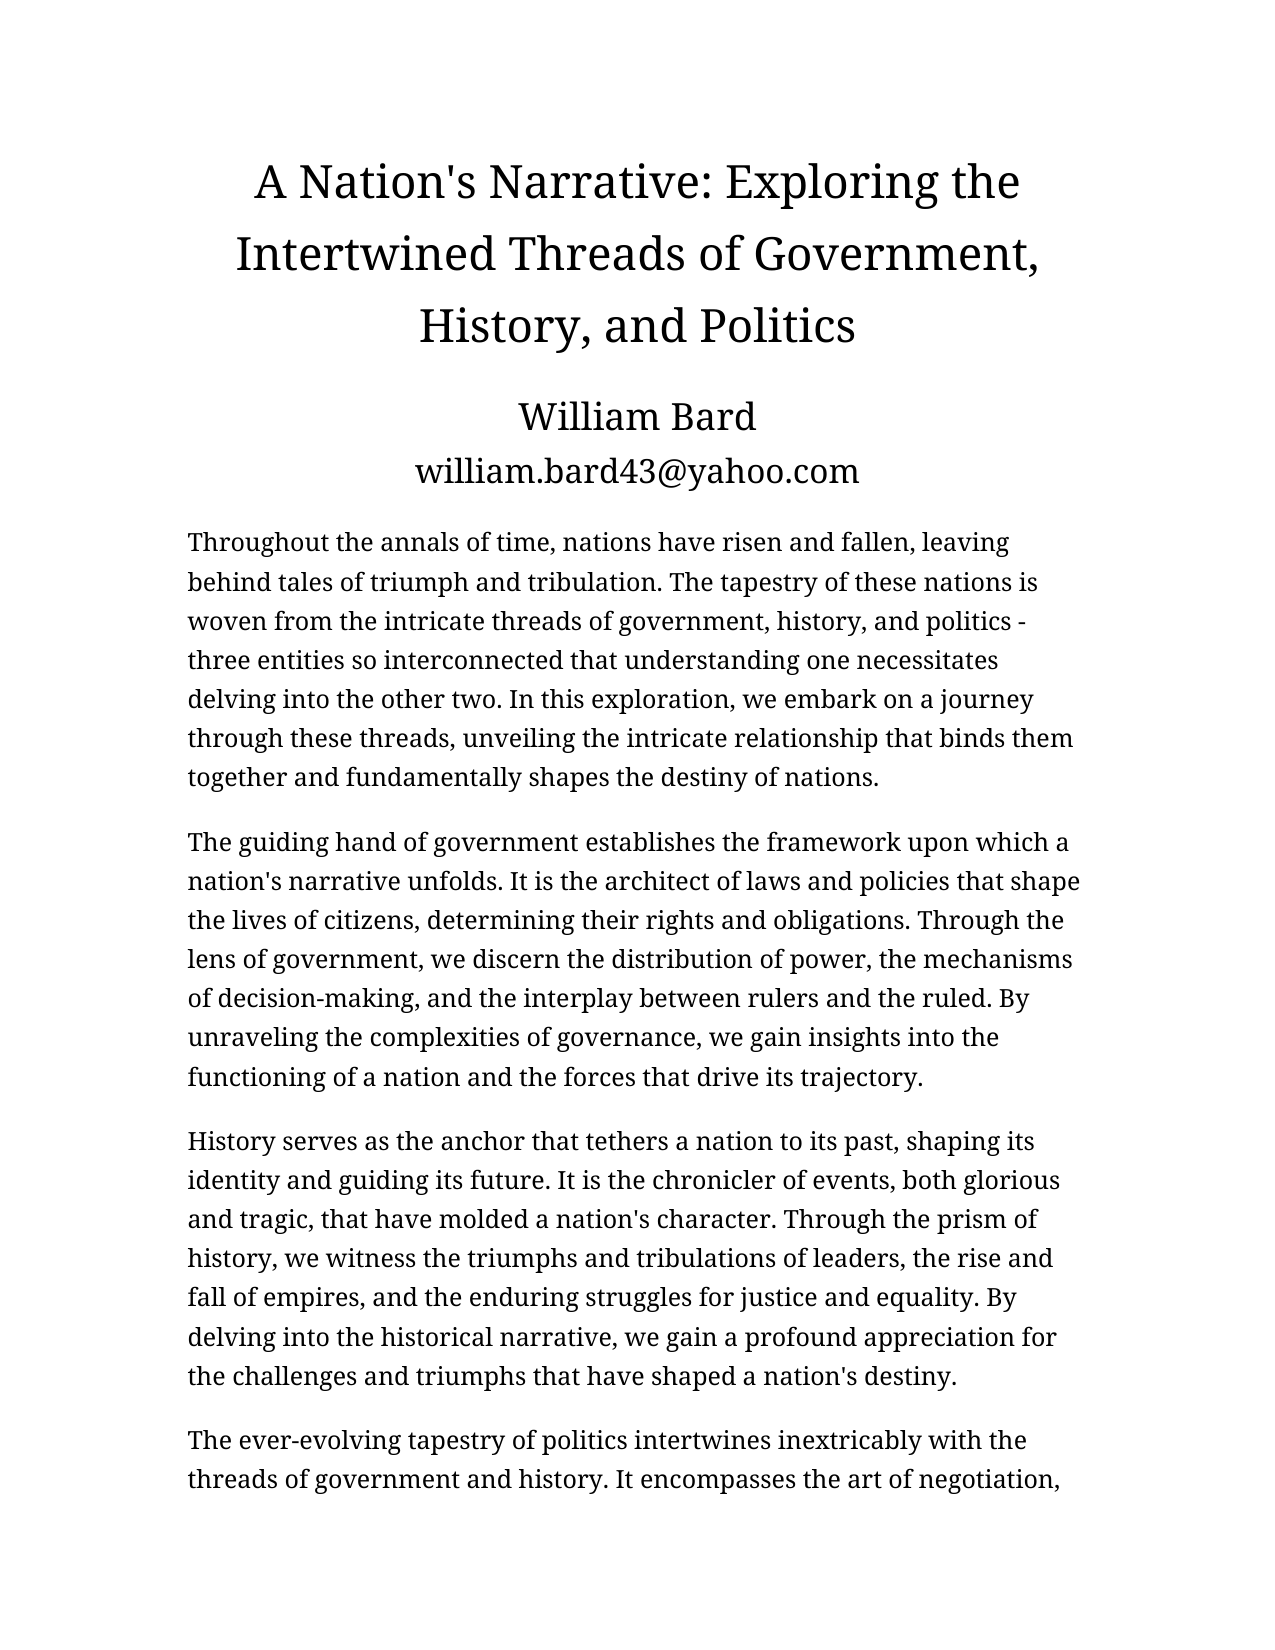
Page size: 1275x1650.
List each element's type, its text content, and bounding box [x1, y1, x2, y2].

text A Nation's Narrative: Exploring the Intertwined Threads of Government, History, and Politics [187, 150, 1087, 356]
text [187, 1422, 1087, 1496]
text History serves as the anchor that tethers a nation to its past, shaping its identity and guiding its future. It is the chronicler of events, both glorious and tragic, that have molded a nation's character. Through the prism of history, we witness the triumphs and tribulations of leaders, the rise and fall of empires, and the enduring struggles for justice and equality. By delving into the historical narrative, we gain a profound appreciation for the challenges and triumphs that have shaped a nation's destiny. [187, 1123, 1087, 1392]
text Throughout the annals of time, nations have risen and fallen, leaving behind tales of triumph and tribulation. The tapestry of these nations is woven from the intricate threads of government, history, and politics - three entities so interconnected that understanding one necessitates delving into the other two. In this exploration, we embark on a journey through these threads, unveiling the intricate relationship that binds them together and fundamentally shapes the destiny of nations. [187, 525, 1087, 794]
text The guiding hand of government establishes the framework upon which a nation's narrative unfolds. It is the architect of laws and policies that shape the lives of citizens, determining their rights and obligations. Through the lens of government, we discern the distribution of power, the mechanisms of decision-making, and the interplay between rulers and the ruled. By unraveling the complexities of governance, we gain insights into the functioning of a nation and the forces that drive its trajectory. [187, 824, 1087, 1093]
text William Bard william.bard43@yahoo.com [187, 390, 1087, 493]
